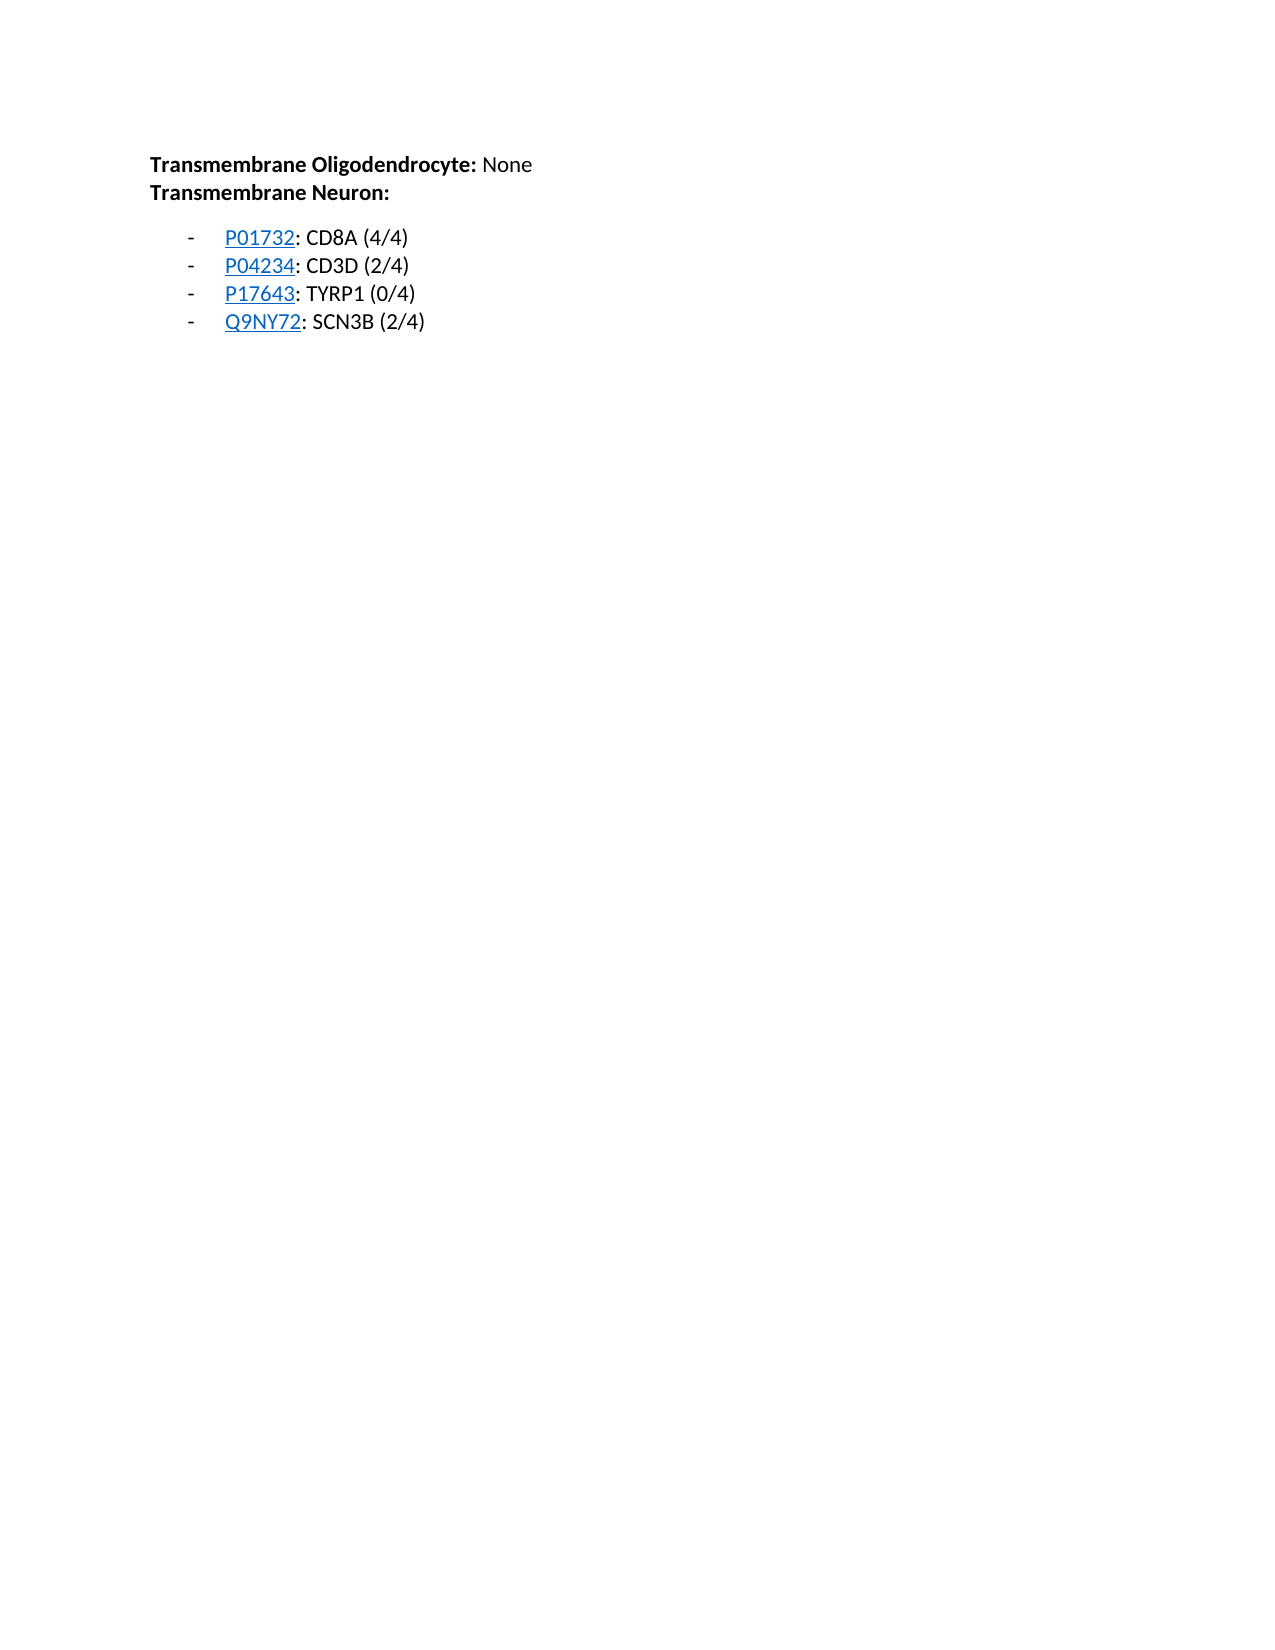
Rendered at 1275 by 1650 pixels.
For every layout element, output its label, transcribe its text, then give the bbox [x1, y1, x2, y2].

text Transmembrane Oligodendrocyte: None [150, 150, 1125, 178]
list Q9NY72: SCN3B (2/4) [187, 307, 1125, 335]
text Transmembrane Neuron: [150, 178, 1125, 206]
list P01732: CD8A (4/4) [187, 223, 1125, 251]
list P17643: TYRP1 (0/4) [187, 279, 1125, 307]
list P04234: CD3D (2/4) [187, 251, 1125, 279]
